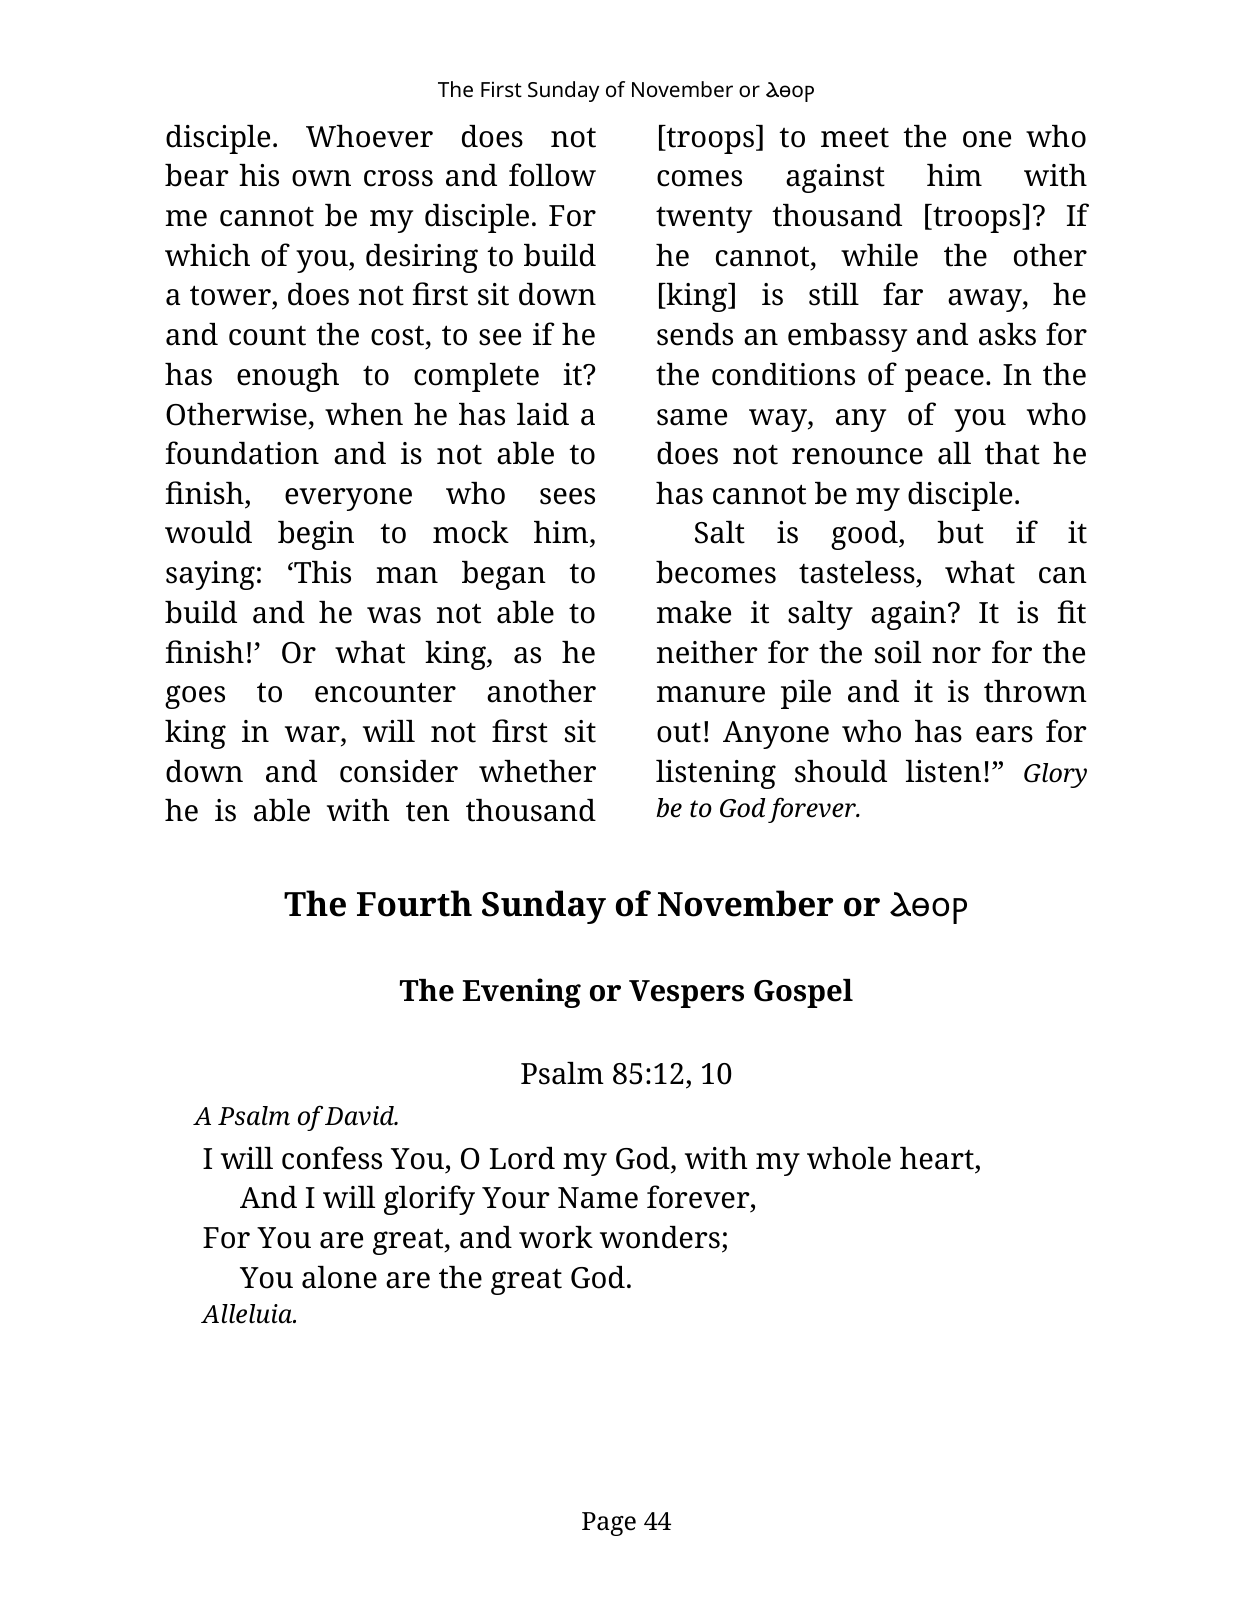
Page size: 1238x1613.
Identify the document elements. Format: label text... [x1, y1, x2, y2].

text For You are great, and work wonders; [165, 1217, 1087, 1257]
text Alleluia. [165, 1297, 1087, 1331]
text Salt is good, but if it becomes tasteless, what can make it salty again? It is fit neither for the soil nor for the manure pile and it is thrown out! Anyone who has ears for listening should listen!” Glory be to God forever. [656, 513, 1087, 825]
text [165, 116, 597, 830]
subtitle The Evening or Vespers Gospel [165, 970, 1087, 1010]
subtitle The Fourth Sunday of November or Ⲁⲑⲟⲣ [165, 880, 1087, 926]
text And I will glorify Your Name forever, [165, 1178, 1087, 1217]
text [656, 116, 1087, 513]
subtitle Psalm 85:12, 10 [165, 1053, 1087, 1093]
text You alone are the great God. [165, 1257, 1087, 1297]
text A Psalm of David. [165, 1099, 1087, 1133]
text I will confess You, O Lord my God, with my whole heart, [165, 1138, 1087, 1178]
